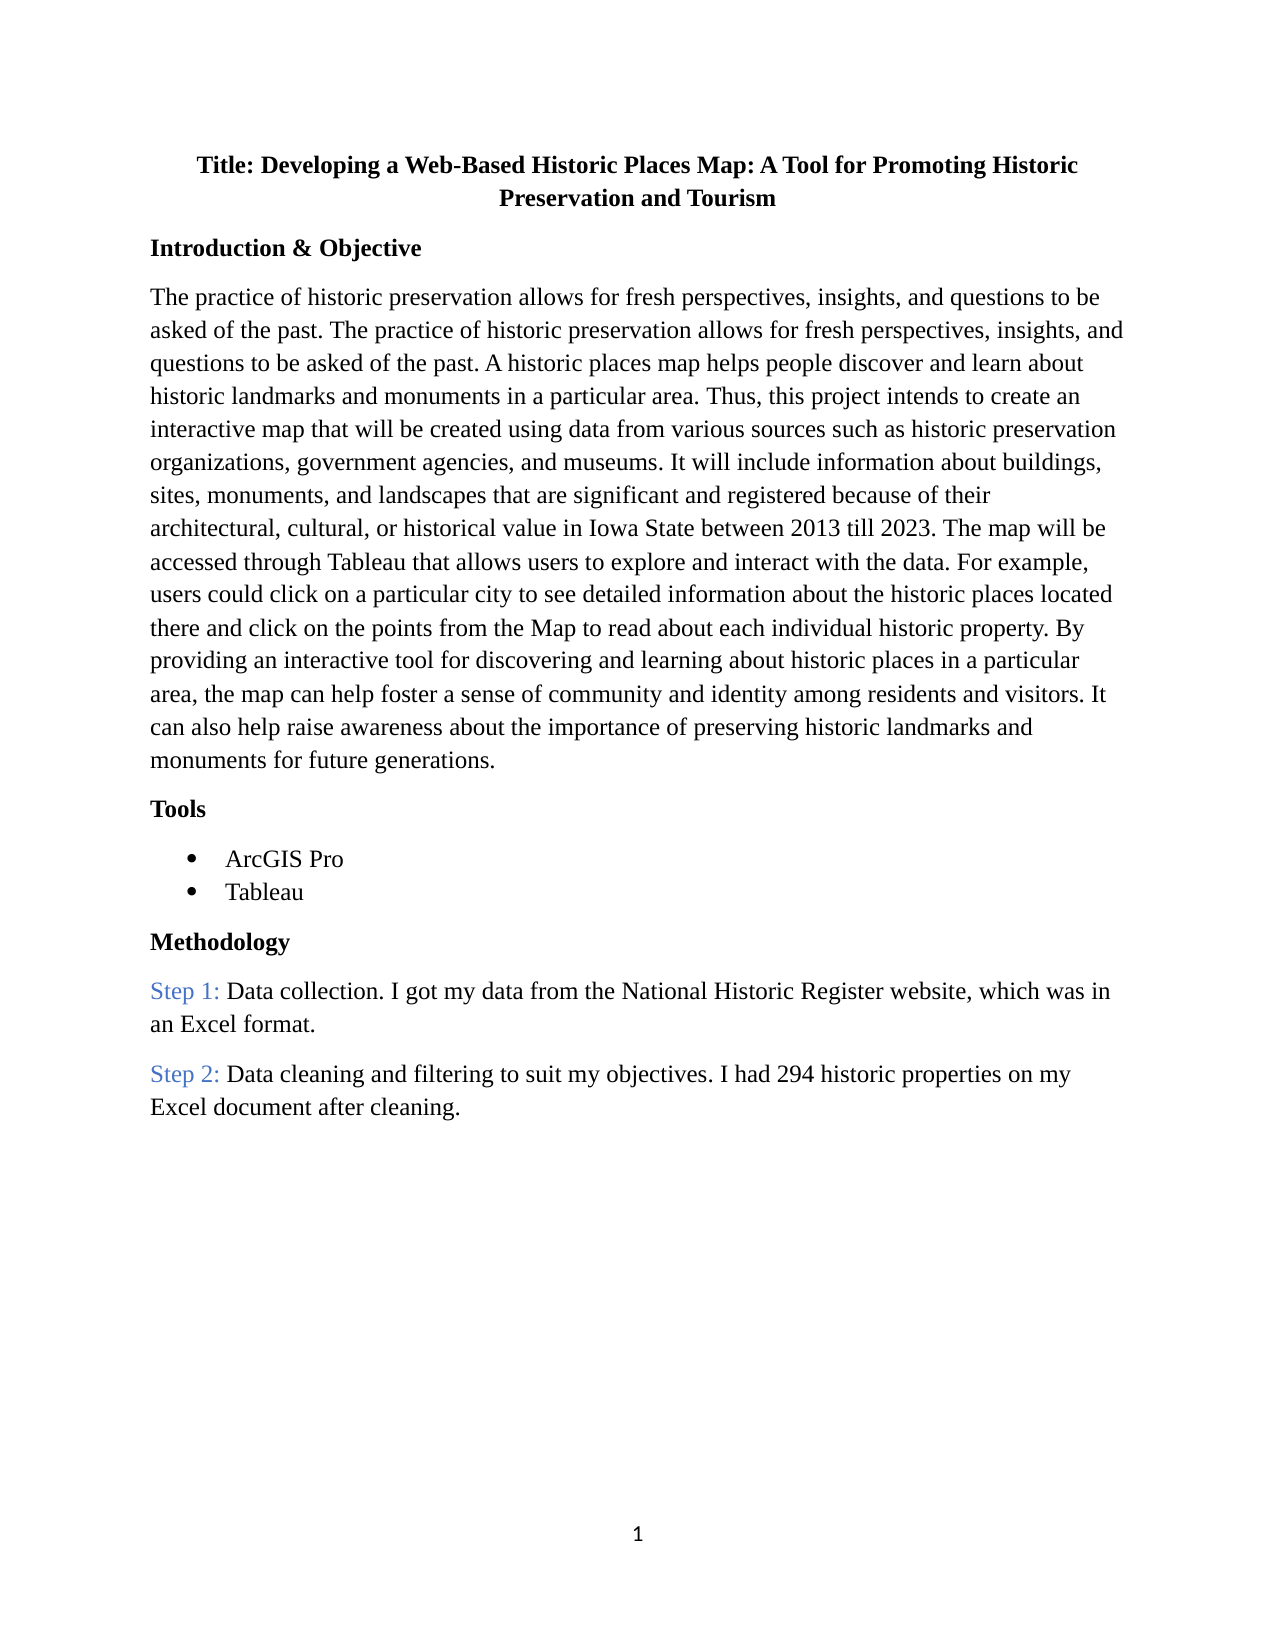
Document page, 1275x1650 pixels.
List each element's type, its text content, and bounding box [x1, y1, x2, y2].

text Methodology [150, 927, 1125, 956]
text Tools [150, 794, 1125, 823]
text Title: Developing a Web-Based Historic Places Map: A Tool for Promoting Historic Preservation and Tourism [150, 150, 1125, 212]
list Tableau [187, 877, 1125, 906]
list ArcGIS Pro [187, 844, 1125, 873]
text The practice of historic preservation allows for fresh perspectives, insights, and questions to be asked of the past. The practice of historic preservation allows for fresh perspectives, insights, and questions to be asked of the past. A historic places map helps people discover and learn about historic landmarks and monuments in a particular area. Thus, this project intends to create an interactive map that will be created using data from various sources such as historic preservation organizations, government agencies, and museums. It will include information about buildings, sites, monuments, and landscapes that are significant and registered because of their architectural, cultural, or historical value in Iowa State between 2013 till 2023. The map will be accessed through Tableau that allows users to explore and interact with the data. For example, users could click on a particular city to see detailed information about the historic places located there and click on the points from the Map to read about each individual historic property. By providing an interactive tool for discovering and learning about historic places in a particular area, the map can help foster a sense of community and identity among residents and visitors. It can also help raise awareness about the importance of preserving historic landmarks and monuments for future generations. [150, 282, 1125, 773]
text Step 1: Data collection. I got my data from the National Historic Register website, which was in an Excel format. [150, 976, 1125, 1038]
text Introduction & Objective [150, 233, 1125, 261]
text Step 2: Data cleaning and filtering to suit my objectives. I had 294 historic properties on my Excel document after cleaning. [150, 1059, 1125, 1121]
